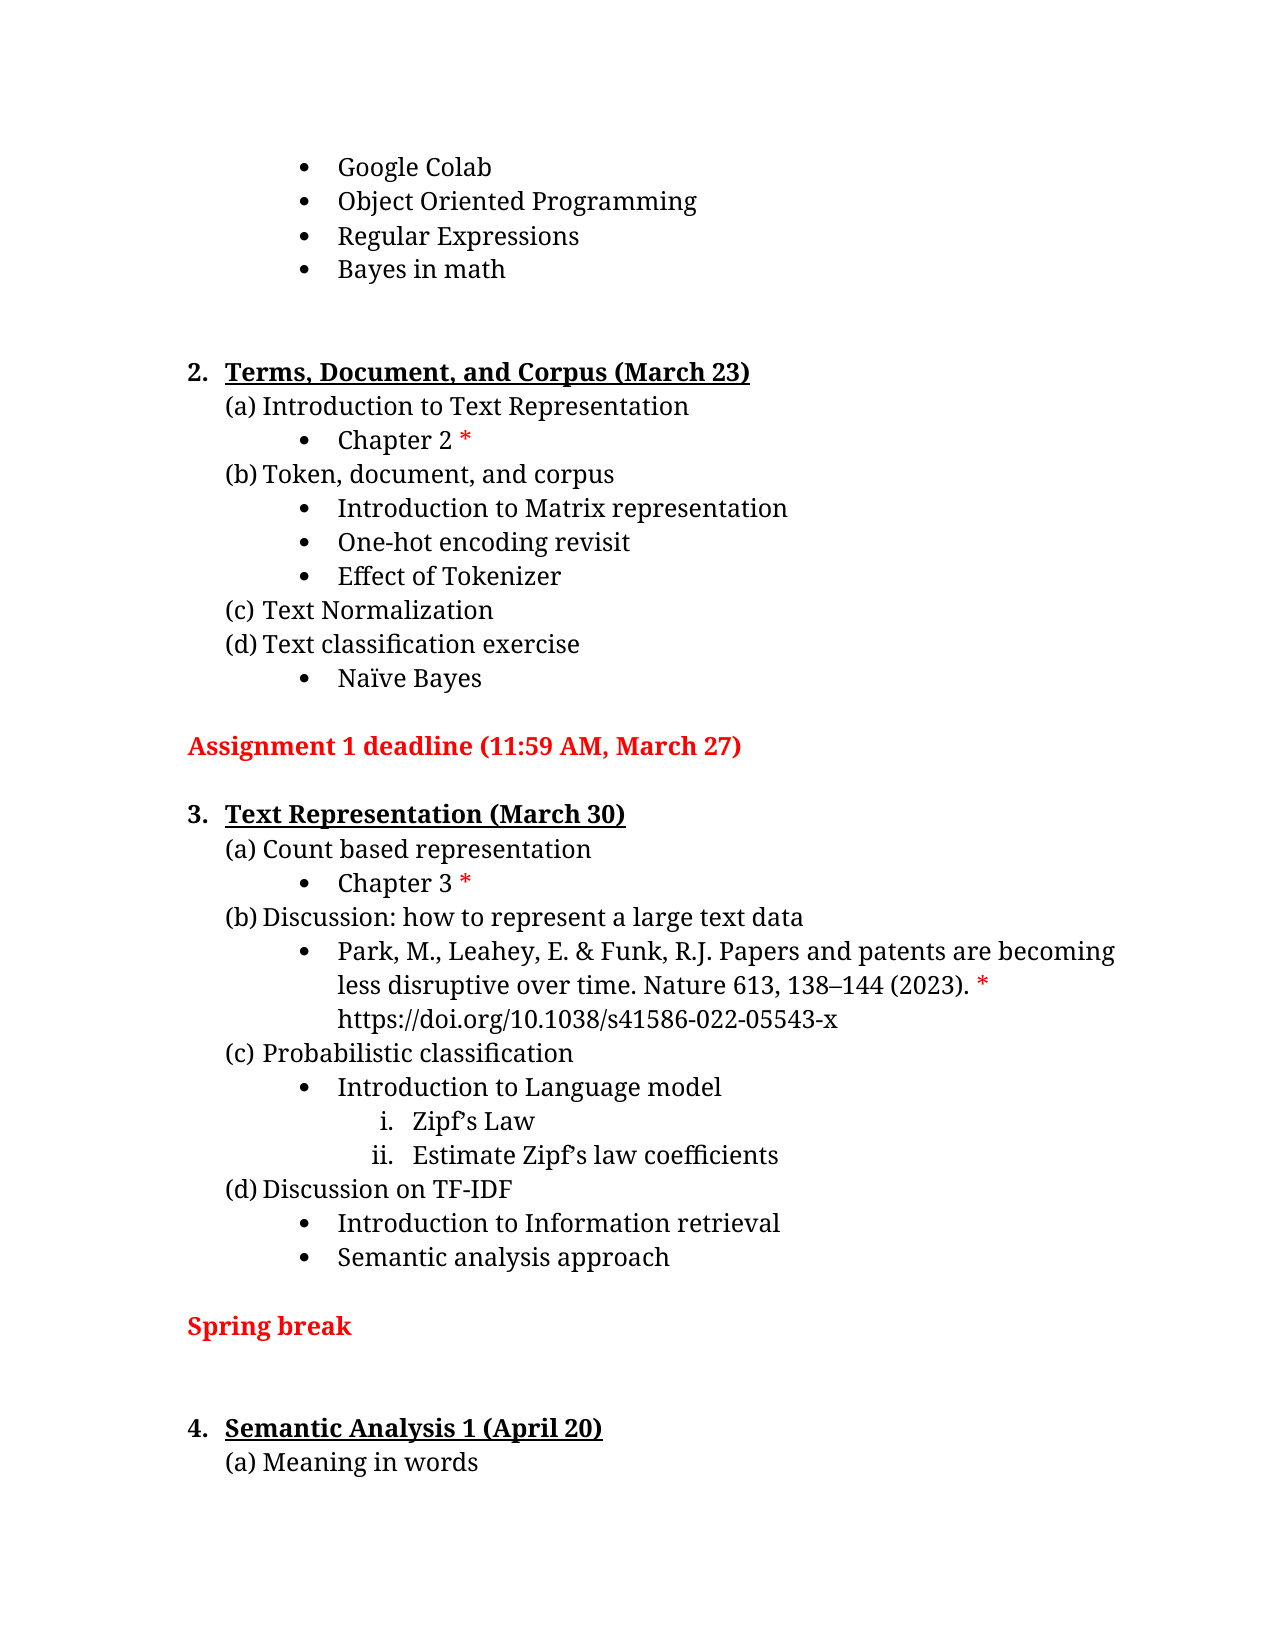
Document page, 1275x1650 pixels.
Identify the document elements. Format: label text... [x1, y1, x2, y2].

text Spring break [187, 1308, 1125, 1342]
list Token, document, and corpus [225, 457, 1125, 491]
list Zipf’s Law [394, 1104, 1125, 1138]
list Probabilistic classification [225, 1036, 1125, 1070]
list One-hot encoding revisit [300, 525, 1125, 559]
list Introduction to Information retrieval [300, 1206, 1125, 1240]
list Count based representation [225, 831, 1125, 865]
list Estimate Zipf’s law coefficients [394, 1138, 1125, 1172]
list Text Representation (March 30) [187, 797, 1125, 831]
list Semantic analysis approach [300, 1240, 1125, 1274]
list Discussion on TF-IDF [225, 1172, 1125, 1206]
list Naïve Bayes [300, 661, 1125, 695]
list Park, M., Leahey, E. & Funk, R.J. Papers and patents are becoming less disruptive over time. Nature 613, 138–144 (2023). * https://doi.org/10.1038/s41586-022-05543-x [300, 933, 1125, 1036]
list Object Oriented Programming [300, 184, 1125, 218]
list Text classification exercise [225, 627, 1125, 661]
list Google Colab [300, 150, 1125, 184]
list Effect of Tokenizer [300, 559, 1125, 593]
list Discussion: how to represent a large text data [225, 899, 1125, 933]
list Chapter 2 * [300, 422, 1125, 457]
list Meaning in words [225, 1444, 1125, 1478]
list Introduction to Matrix representation [300, 491, 1125, 525]
list Chapter 3 * [300, 865, 1125, 899]
list Terms, Document, and Corpus (March 23) [187, 354, 1125, 388]
list Semantic Analysis 1 (April 20) [187, 1410, 1125, 1444]
text Assignment 1 deadline (11:59 AM, March 27) [187, 729, 1125, 763]
list Text Normalization [225, 593, 1125, 627]
list Introduction to Language model [300, 1070, 1125, 1104]
list Bayes in math [300, 252, 1125, 286]
list Regular Expressions [300, 218, 1125, 252]
list Introduction to Text Representation [225, 388, 1125, 422]
